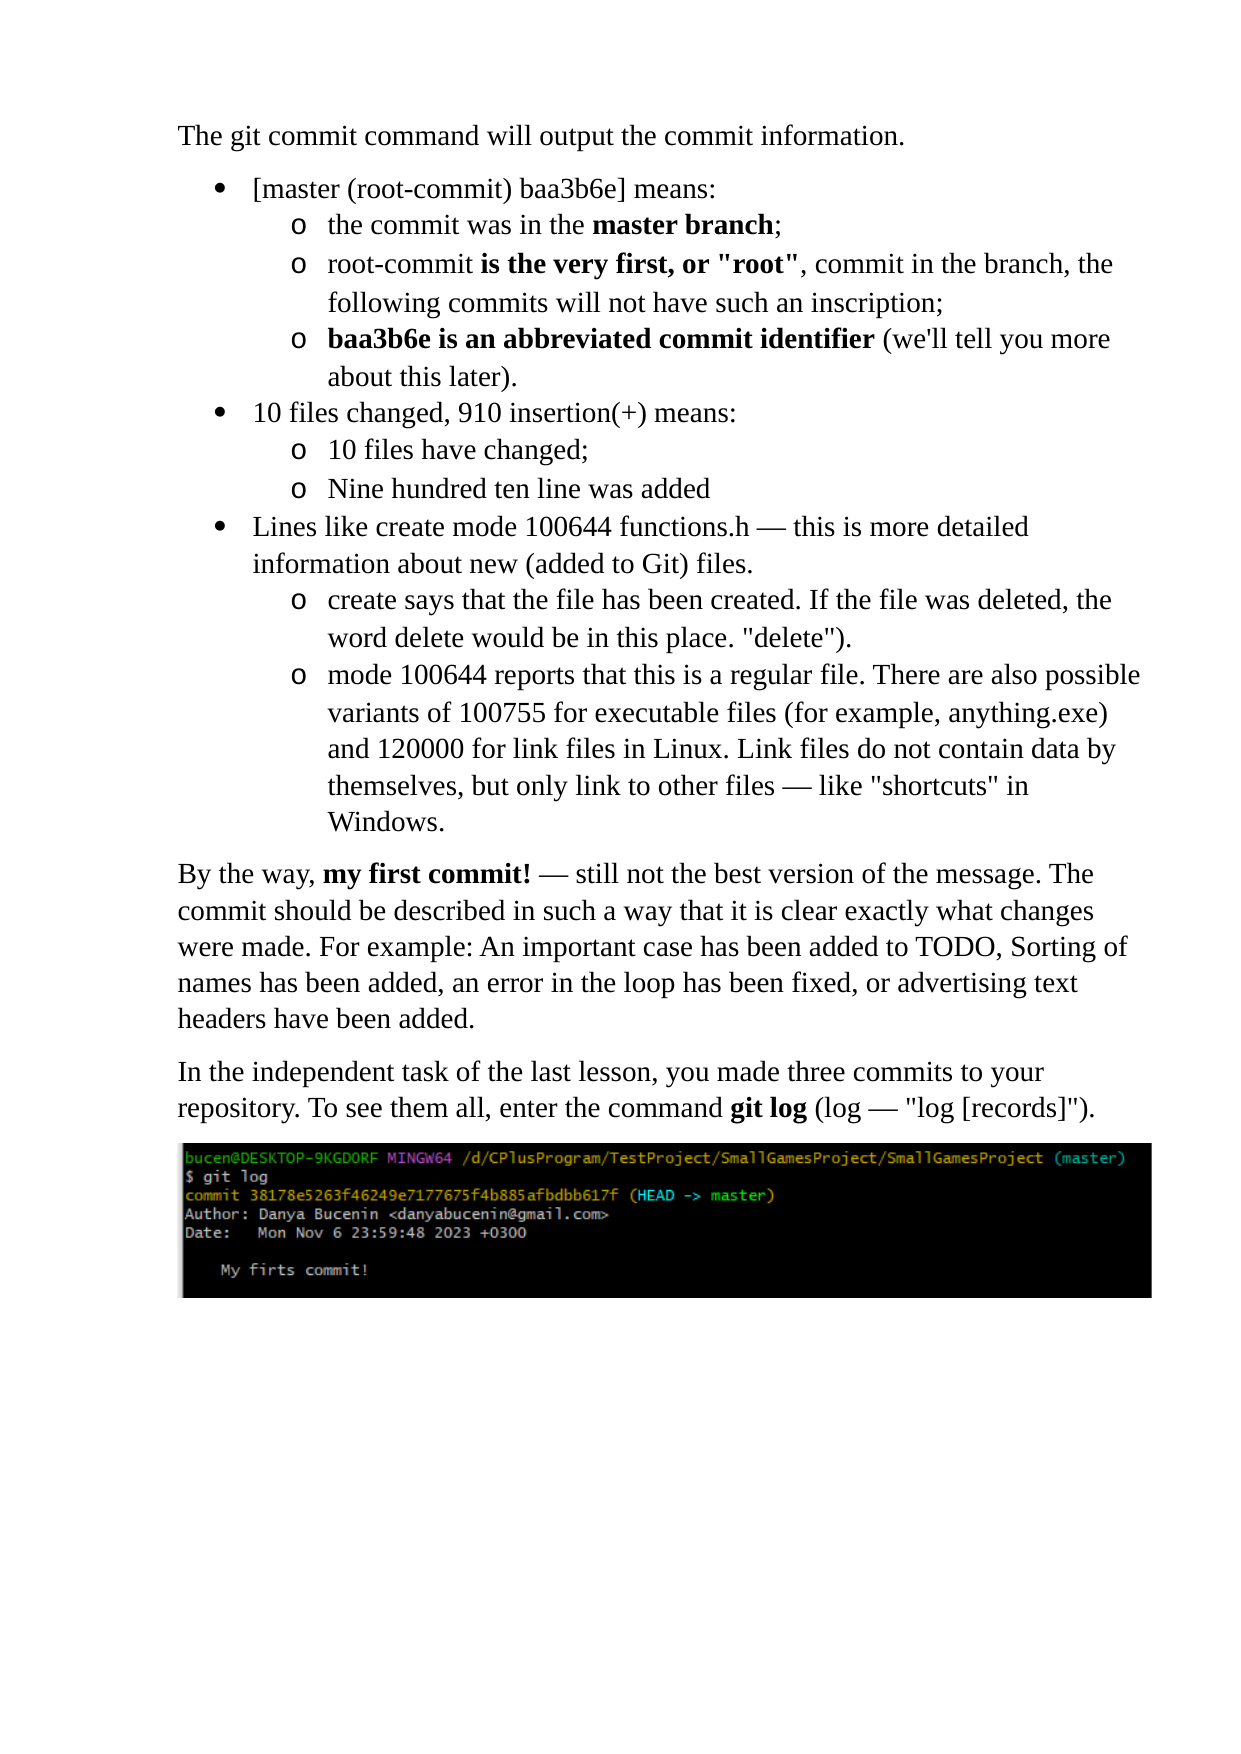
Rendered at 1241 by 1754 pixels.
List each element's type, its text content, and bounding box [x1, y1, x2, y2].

list the commit was in the master branch; [290, 207, 1152, 243]
list baa3b6e is an abbreviated commit identifier (we'll tell you more about this later). [290, 321, 1152, 393]
picture [177, 1143, 1152, 1298]
list create says that the file has been created. If the file was deleted, the word delete would be in this place. "delete"). [290, 582, 1152, 654]
list 10 files have changed; [290, 432, 1152, 468]
text The git commit command will output the commit information. [177, 118, 1152, 152]
list [master (root-commit) baa3b6e] means: [215, 171, 1152, 204]
text In the independent task of the last lesson, you made three commits to your repository. To see them all, enter the command git log (log — "log [records]"). [177, 1054, 1152, 1124]
list mode 100644 reports that this is a regular file. There are also possible variants of 100755 for executable files (for example, anything.exe) and 120000 for link files in Linux. Link files do not contain data by themselves, but only link to other files — like "shortcuts" in Windows. [290, 657, 1152, 837]
list Nine hundred ten line was added [290, 471, 1152, 507]
list Lines like create mode 100644 functions.h — this is more detailed information about new (added to Git) files. [215, 509, 1152, 579]
list 10 files changed, 910 insertion(+) means: [215, 396, 1152, 429]
list root-commit is the very first, or "root", commit in the branch, the following commits will not have such an inscription; [290, 246, 1152, 318]
text By the way, my first commit! — still not the best version of the message. The commit should be described in such a way that it is clear exactly what changes were made. For example: An important case has been added to TODO, Sorting of names has been added, an error in the loop has been fixed, or advertising text headers have been added. [177, 857, 1152, 1035]
